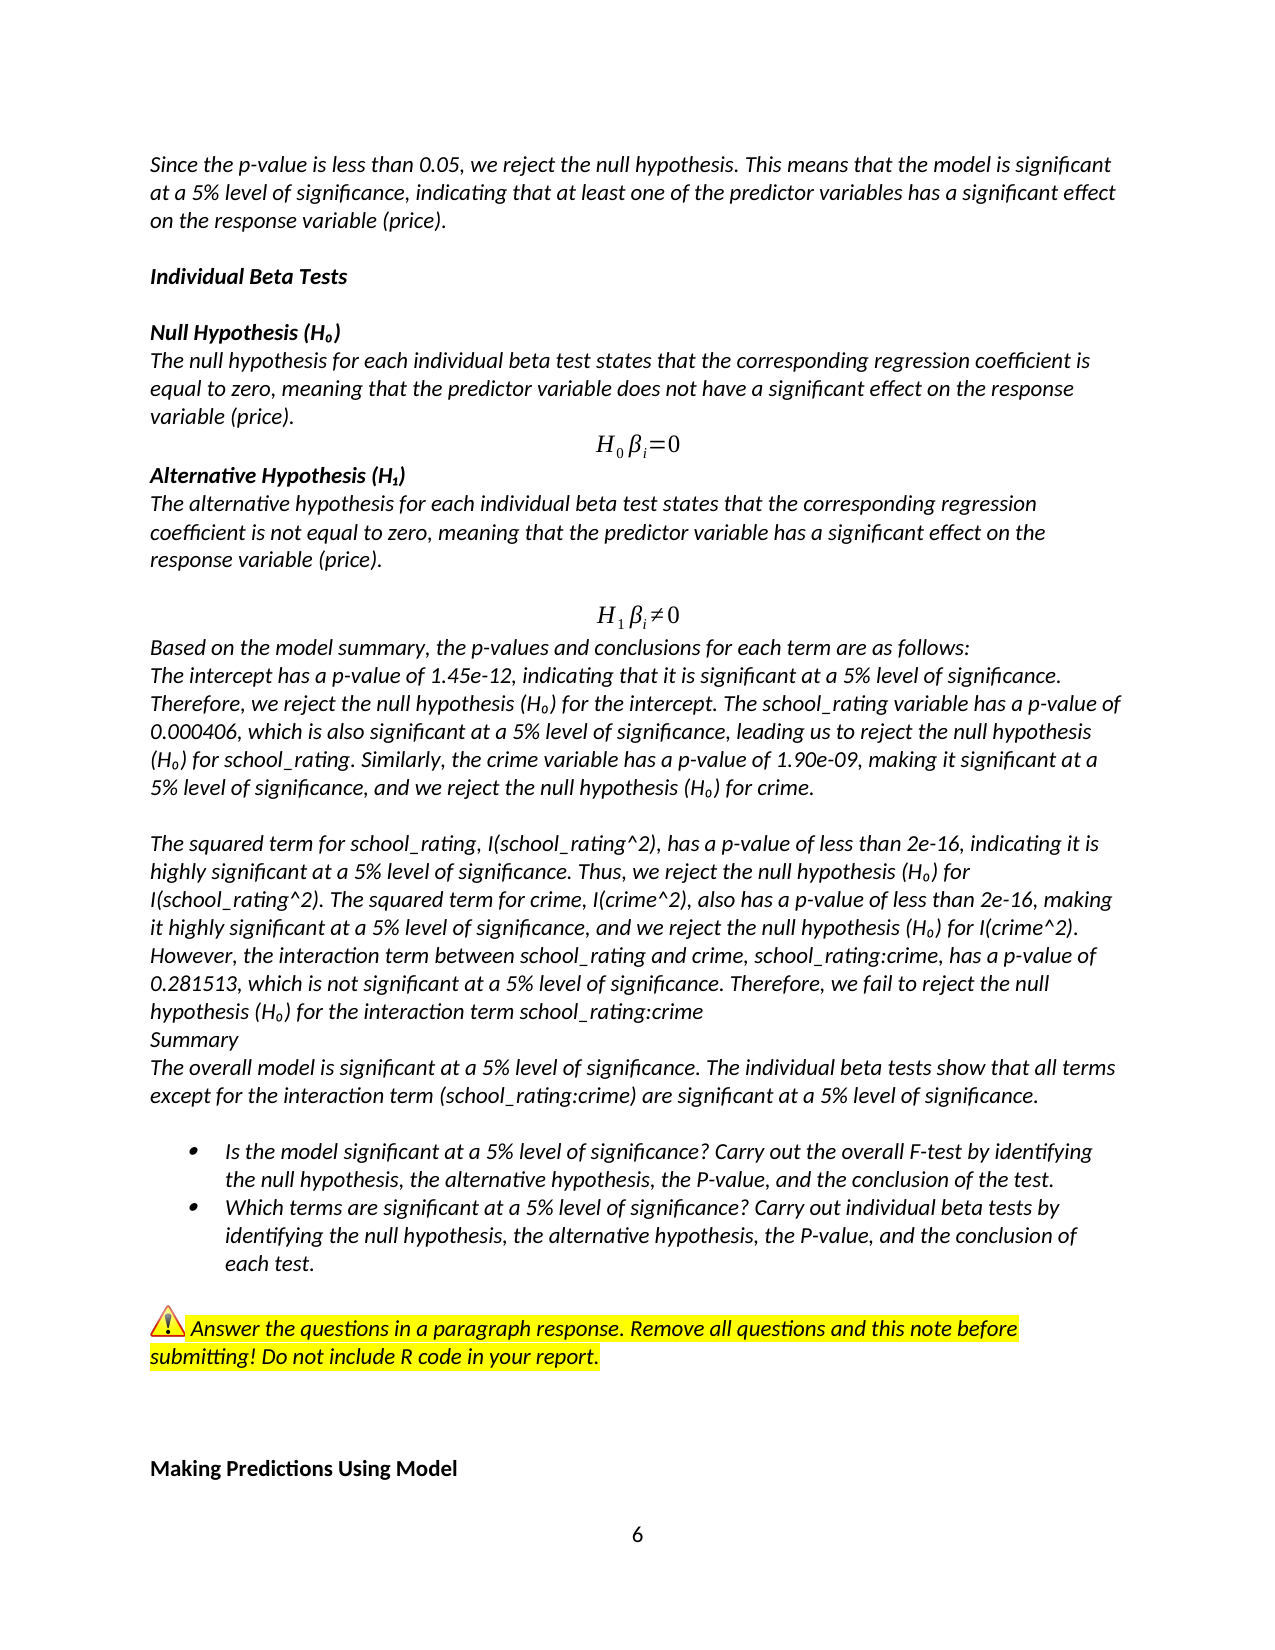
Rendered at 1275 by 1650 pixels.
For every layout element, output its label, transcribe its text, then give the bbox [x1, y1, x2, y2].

text Null Hypothesis (H₀) [150, 318, 1125, 346]
text Summary [150, 1025, 1125, 1053]
list Is the model significant at a 5% level of significance? Carry out the overall F-test by identifying the null hypothesis, the alternative hypothesis, the P-value, and the conclusion of the test. [187, 1137, 1125, 1193]
text The null hypothesis for each individual beta test states that the corresponding regression coefficient is equal to zero, meaning that the predictor variable does not have a significant effect on the response variable (price). [150, 346, 1125, 430]
subtitle Making Predictions Using Model [150, 1454, 1125, 1483]
text Answer the questions in a paragraph response. Remove all questions and this note before submitting! Do not include R code in your report. [150, 1306, 1125, 1371]
text Since the p-value is less than 0.05, we reject the null hypothesis. This means that the model is significant at a 5% level of significance, indicating that at least one of the predictor variables has a significant effect on the response variable (price). [150, 150, 1125, 234]
text The alternative hypothesis for each individual beta test states that the corresponding regression coefficient is not equal to zero, meaning that the predictor variable has a significant effect on the response variable (price). [150, 489, 1125, 574]
text The intercept has a p-value of 1.45e-12, indicating that it is significant at a 5% level of significance. Therefore, we reject the null hypothesis (H₀) for the intercept. The school_rating variable has a p-value of 0.000406, which is also significant at a 5% level of significance, leading us to reject the null hypothesis (H₀) for school_rating. Similarly, the crime variable has a p-value of 1.90e-09, making it significant at a 5% level of significance, and we reject the null hypothesis (H₀) for crime. [150, 661, 1125, 801]
picture [150, 1305, 186, 1337]
text Alternative Hypothesis (H₁) [150, 462, 1125, 489]
text Based on the model summary, the p-values and conclusions for each term are as follows: [150, 633, 1125, 661]
text The squared term for school_rating, I(school_rating^2), has a p-value of less than 2e-16, indicating it is highly significant at a 5% level of significance. Thus, we reject the null hypothesis (H₀) for I(school_rating^2). The squared term for crime, I(crime^2), also has a p-value of less than 2e-16, making it highly significant at a 5% level of significance, and we reject the null hypothesis (H₀) for I(crime^2). [150, 829, 1125, 941]
text However, the interaction term between school_rating and crime, school_rating:crime, has a p-value of 0.281513, which is not significant at a 5% level of significance. Therefore, we fail to reject the null hypothesis (H₀) for the interaction term school_rating:crime [150, 941, 1125, 1025]
text The overall model is significant at a 5% level of significance. The individual beta tests show that all terms except for the interaction term (school_rating:crime) are significant at a 5% level of significance. [150, 1053, 1125, 1109]
list Which terms are significant at a 5% level of significance? Carry out individual beta tests by identifying the null hypothesis, the alternative hypothesis, the P-value, and the conclusion of each test. [187, 1193, 1125, 1277]
text Individual Beta Tests [150, 262, 1125, 290]
